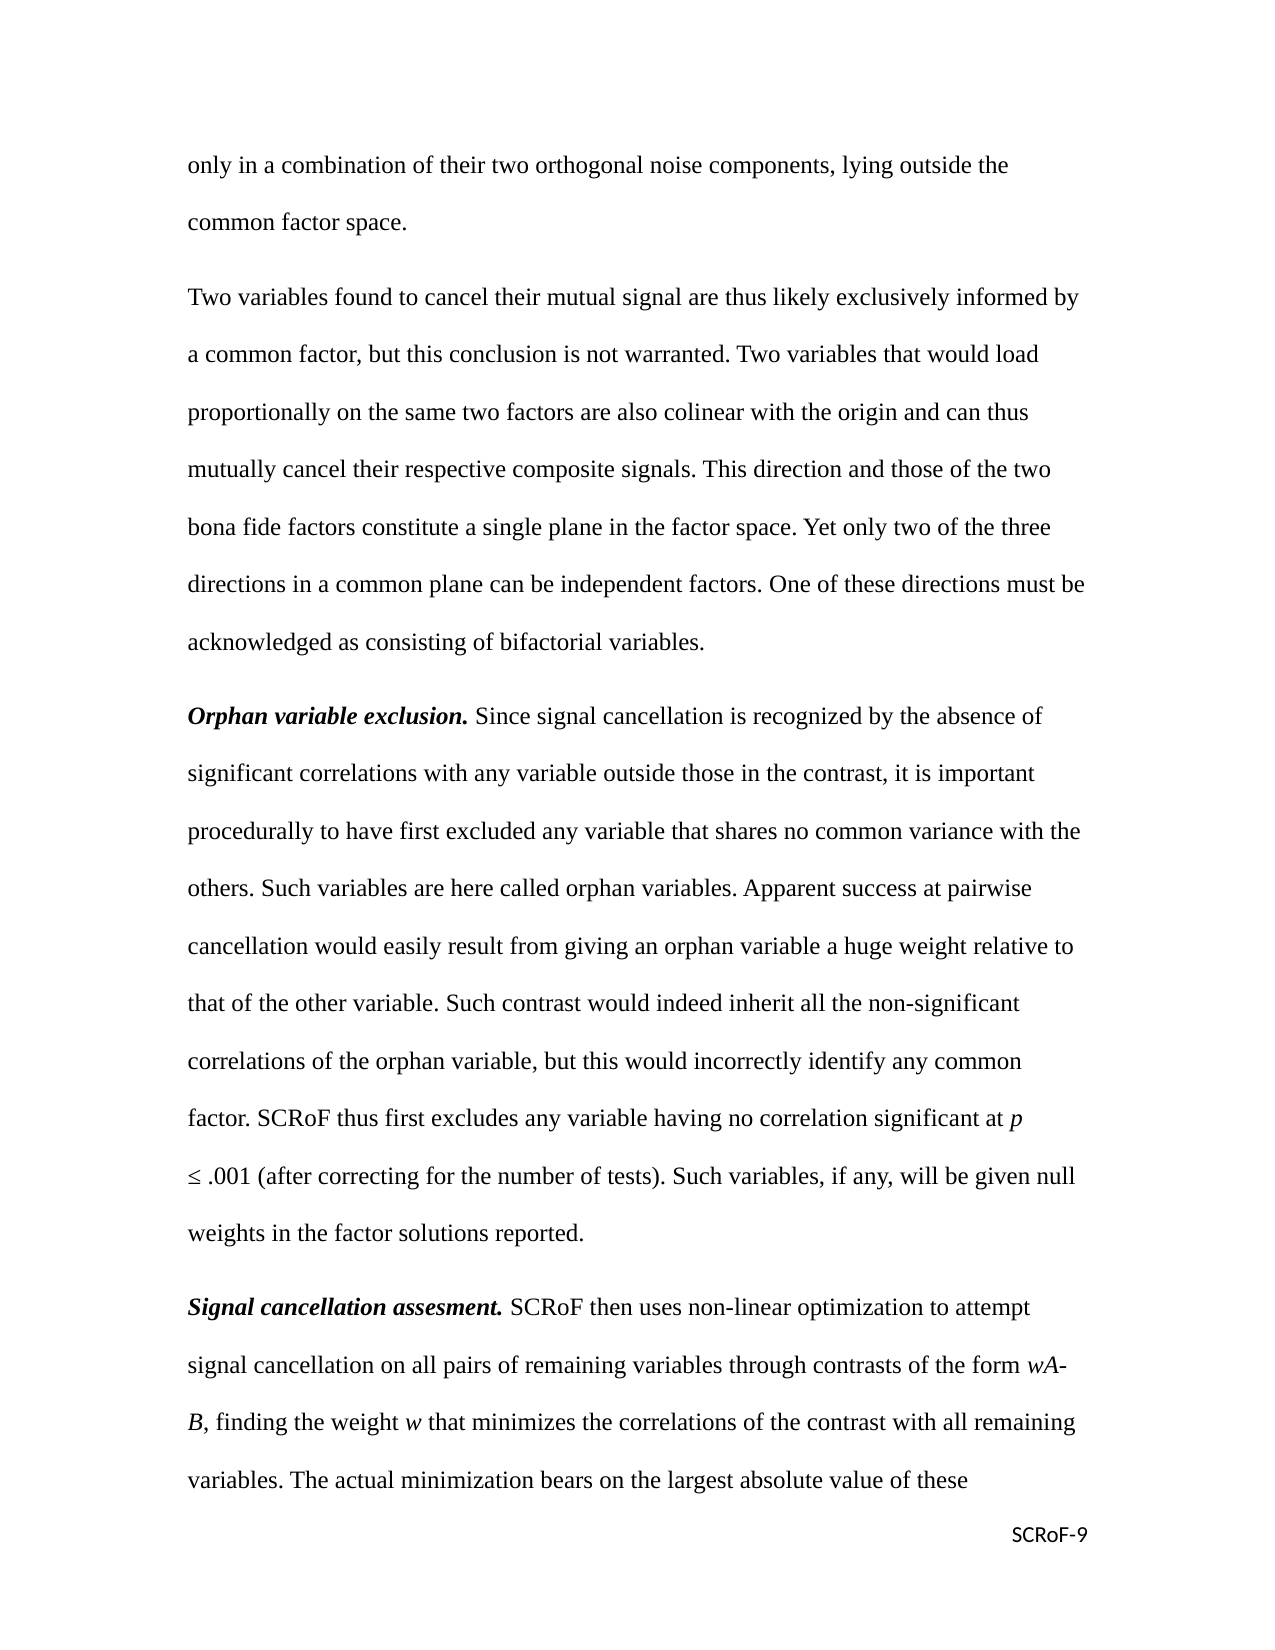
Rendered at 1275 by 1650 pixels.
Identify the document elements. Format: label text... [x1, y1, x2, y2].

text Orphan variable exclusion. Since signal cancellation is recognized by the absence of significant correlations with any variable outside those in the contrast, it is important procedurally to have first excluded any variable that shares no common variance with the others. Such variables are here called orphan variables. Apparent success at pairwise cancellation would easily result from giving an orphan variable a huge weight relative to that of the other variable. Such contrast would indeed inherit all the non-significant correlations of the orphan variable, but this would incorrectly identify any common factor. SCRoF thus first excludes any variable having no correlation significant at p ≤ .001 (after correcting for the number of tests). Such variables, if any, will be given null weights in the factor solutions reported. [187, 701, 1087, 1247]
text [187, 1292, 1087, 1494]
text Two variables found to cancel their mutual signal are thus likely exclusively informed by a common factor, but this conclusion is not warranted. Two variables that would load proportionally on the same two factors are also colinear with the origin and can thus mutually cancel their respective composite signals. This direction and those of the two bona fide factors constitute a single plane in the factor space. Yet only two of the three directions in a common plane can be independent factors. One of these directions must be acknowledged as consisting of bifactorial variables. [187, 282, 1087, 655]
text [187, 150, 1087, 236]
